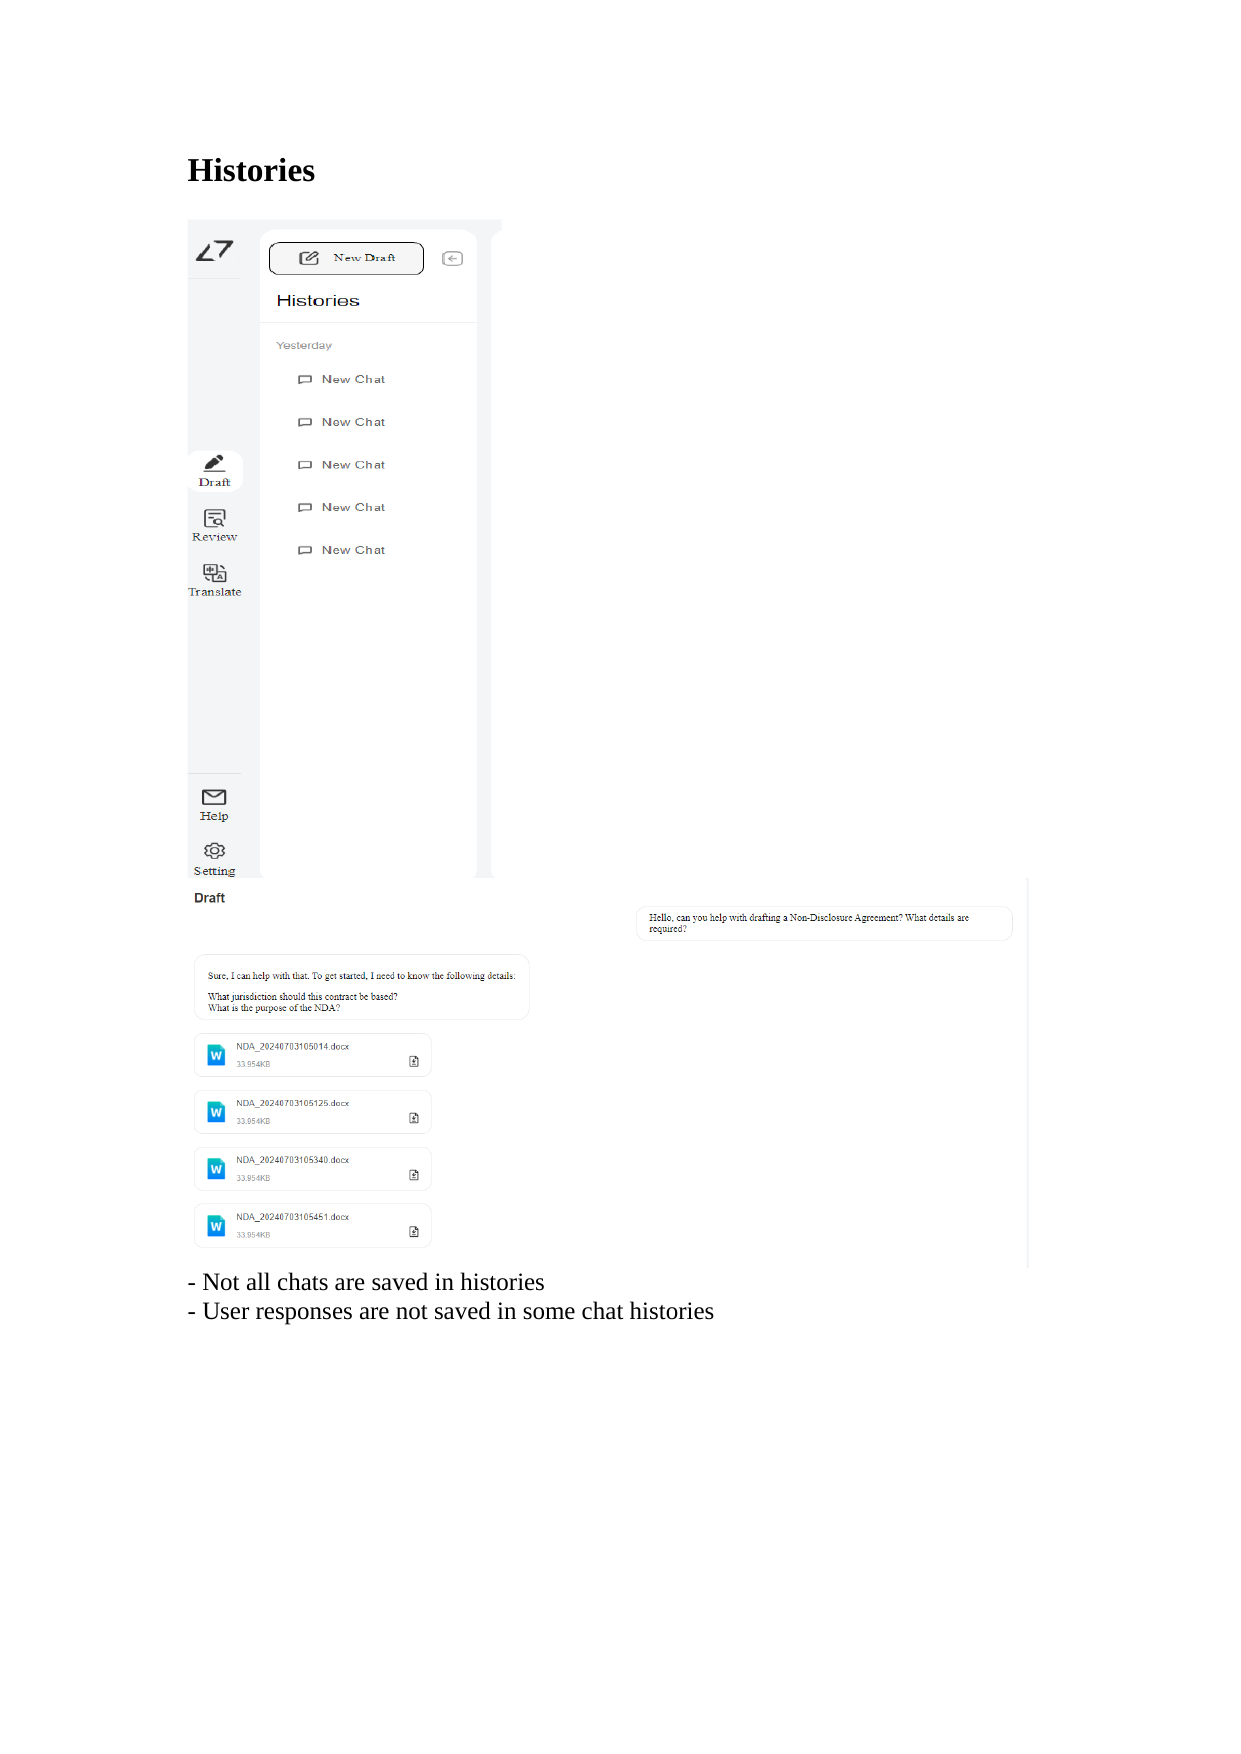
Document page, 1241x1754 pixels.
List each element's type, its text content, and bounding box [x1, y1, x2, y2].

text Histories [187, 150, 1053, 188]
text - User responses are not saved in some chat histories [187, 1296, 1053, 1325]
text - Not all chats are saved in histories [187, 1267, 1053, 1296]
picture [187, 217, 1029, 1268]
